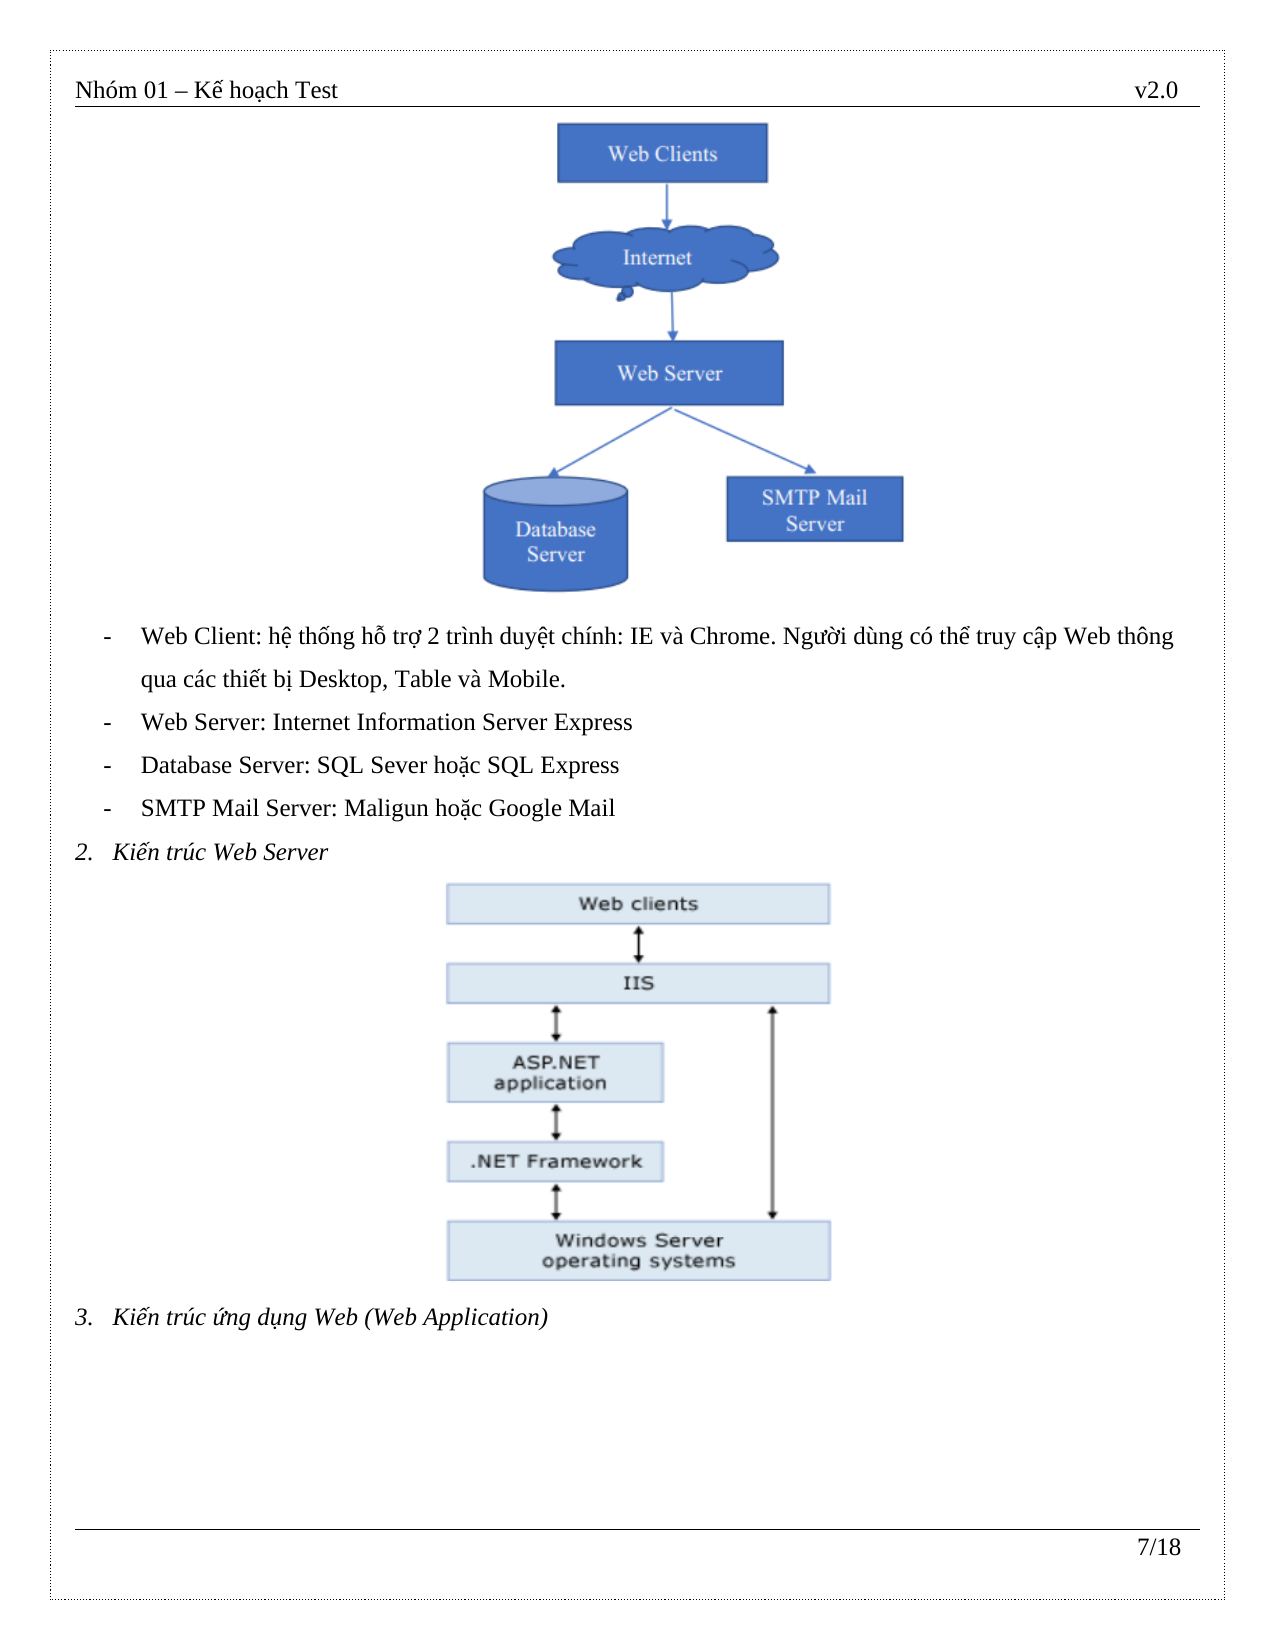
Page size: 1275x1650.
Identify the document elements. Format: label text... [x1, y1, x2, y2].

list Web Client: hệ thống hỗ trợ 2 trình duyệt chính: IE và Chrome. Người dùng có thể truy cập Web thông qua các thiết bị Desktop, Table và Mobile. [103, 621, 1200, 693]
list SMTP Mail Server: Maligun hoặc Google Mail [103, 793, 1200, 822]
list Database Server: SQL Sever hoặc SQL Express [103, 750, 1200, 779]
picture [434, 879, 841, 1288]
list Kiến trúc ứng dụng Web (Web Application) [75, 1302, 1200, 1331]
list Web Server: Internet Information Server Express [103, 707, 1200, 736]
picture [449, 107, 912, 607]
list Kiến trúc Web Server [75, 837, 1200, 865]
